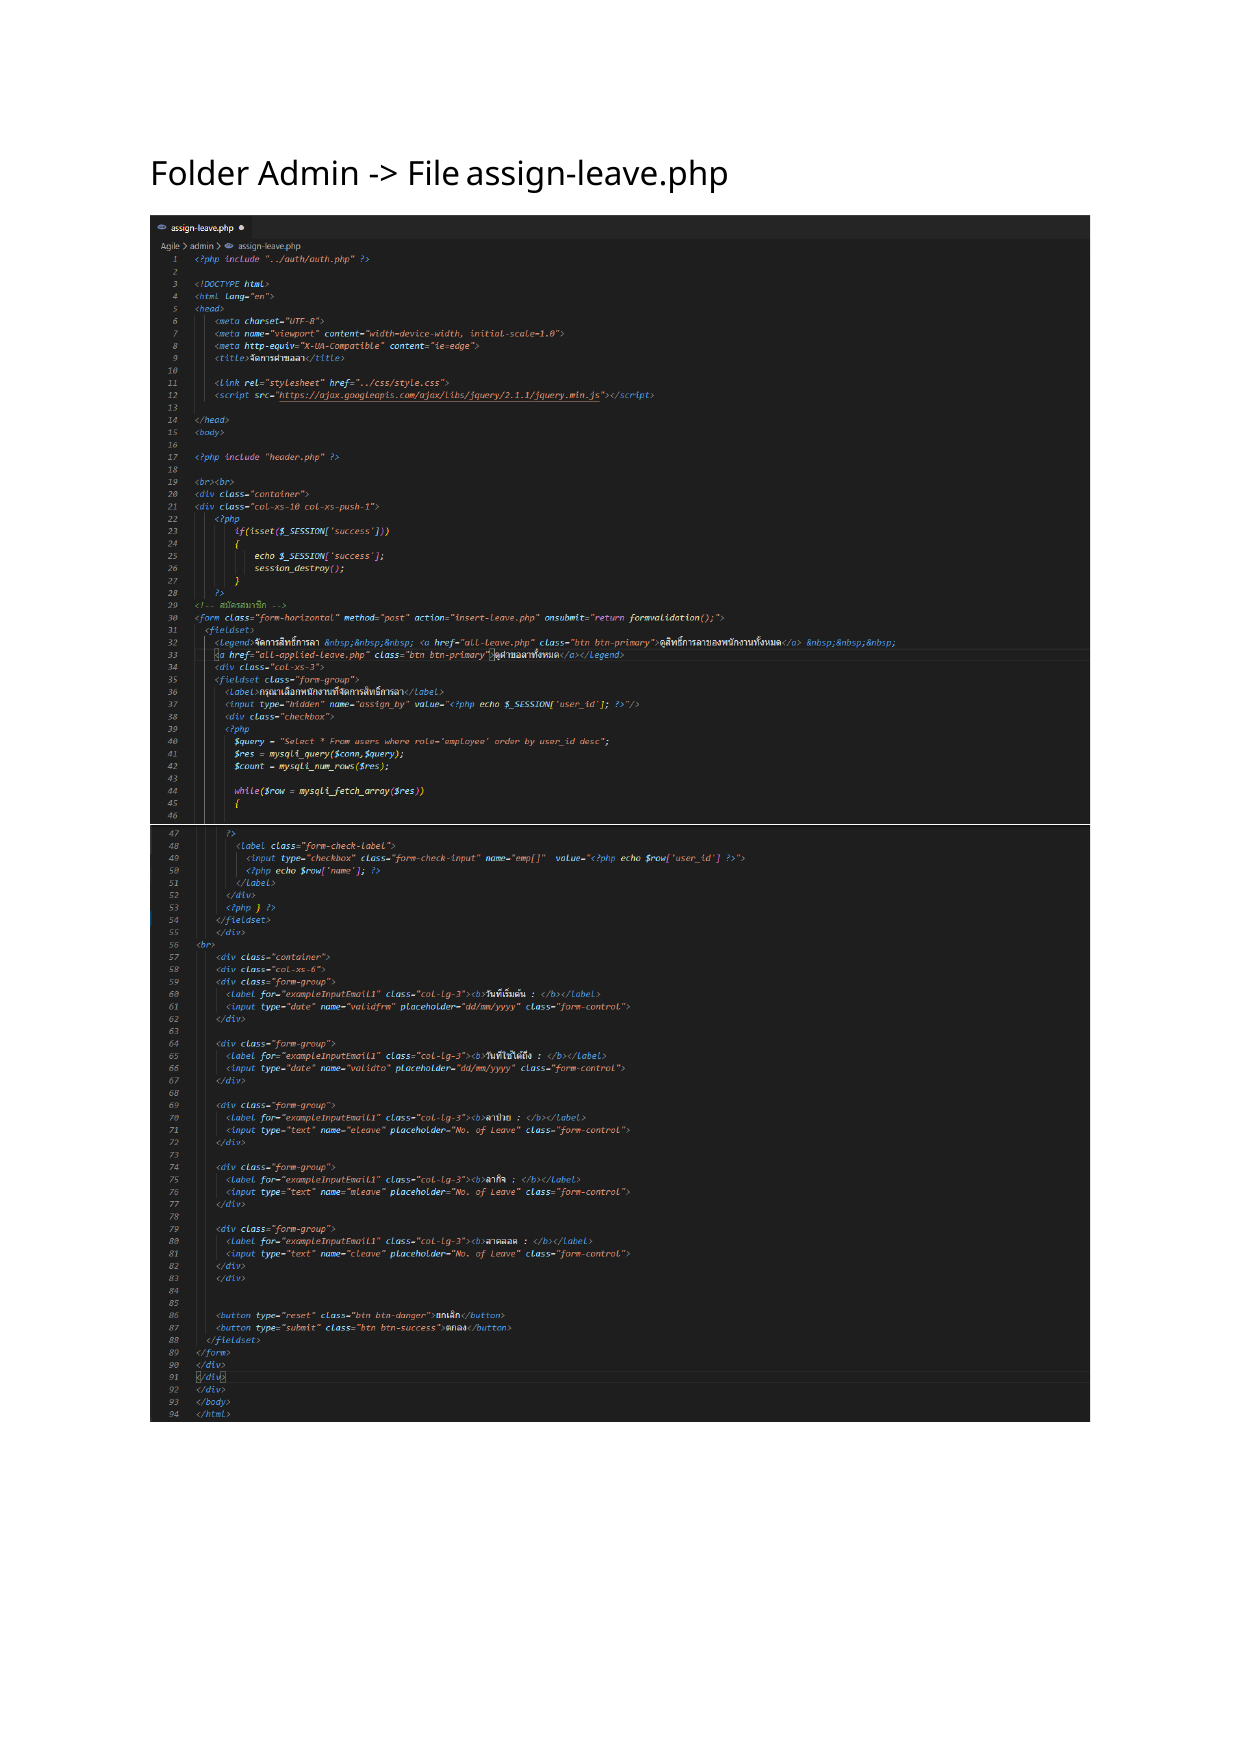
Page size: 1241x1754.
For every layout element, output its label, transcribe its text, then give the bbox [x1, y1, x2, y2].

picture [150, 825, 1091, 1422]
text Folder Admin -> File assign-leave.php [150, 150, 1090, 195]
picture [150, 215, 1091, 824]
